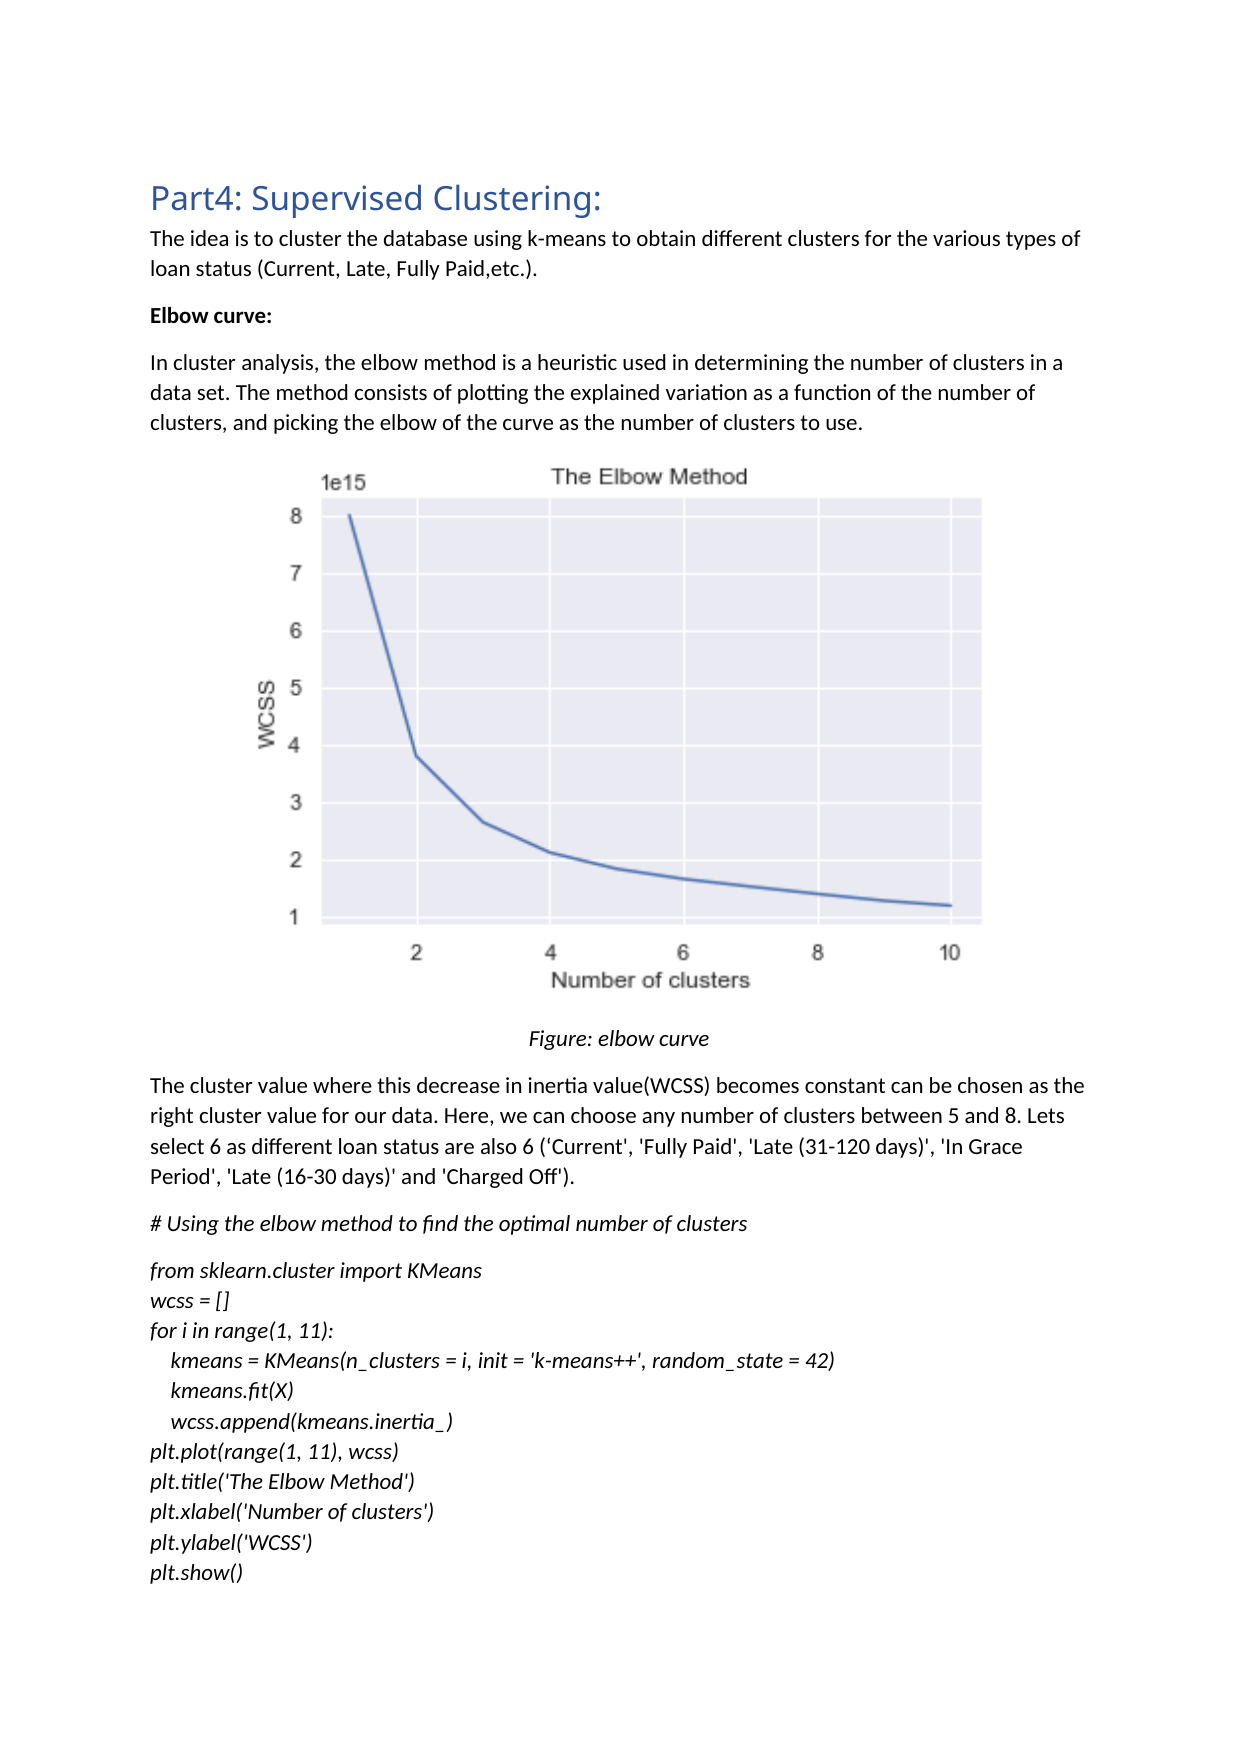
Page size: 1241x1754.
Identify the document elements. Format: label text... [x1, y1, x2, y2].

text kmeans.fit(X) [150, 1377, 1090, 1404]
picture [247, 455, 994, 1006]
text The cluster value where this decrease in inertia value(WCSS) becomes constant can be chosen as the right cluster value for our data. Here, we can choose any number of clusters between 5 and 8. Lets select 6 as different loan status are also 6 (‘Current', 'Fully Paid', 'Late (31-120 days)', 'In Grace Period', 'Late (16-30 days)' and 'Charged Off'). [150, 1071, 1090, 1190]
text plt.show() [150, 1558, 1090, 1586]
text # Using the elbow method to find the optimal number of clusters [150, 1209, 1090, 1237]
text Figure: elbow curve [150, 1024, 1090, 1052]
text Elbow curve: [150, 301, 1090, 329]
subtitle Part4: Supervised Clustering: [150, 175, 1090, 220]
text from sklearn.cluster import KMeans [150, 1256, 1090, 1284]
text The idea is to cluster the database using k-means to obtain different clusters for the various types of loan status (Current, Late, Fully Paid,etc.). [150, 224, 1090, 282]
text plt.title('The Elbow Method') [150, 1467, 1090, 1495]
text for i in range(1, 11): [150, 1316, 1090, 1344]
text kmeans = KMeans(n_clusters = i, init = 'k-means++', random_state = 42) [150, 1346, 1090, 1374]
text wcss.append(kmeans.inertia_) [150, 1407, 1090, 1435]
text wcss = [] [150, 1286, 1090, 1314]
text plt.plot(range(1, 11), wcss) [150, 1437, 1090, 1465]
text In cluster analysis, the elbow method is a heuristic used in determining the number of clusters in a data set. The method consists of plotting the explained variation as a function of the number of clusters, and picking the elbow of the curve as the number of clusters to use. [150, 348, 1090, 436]
text plt.ylabel('WCSS') [150, 1528, 1090, 1556]
text plt.xlabel('Number of clusters') [150, 1497, 1090, 1525]
